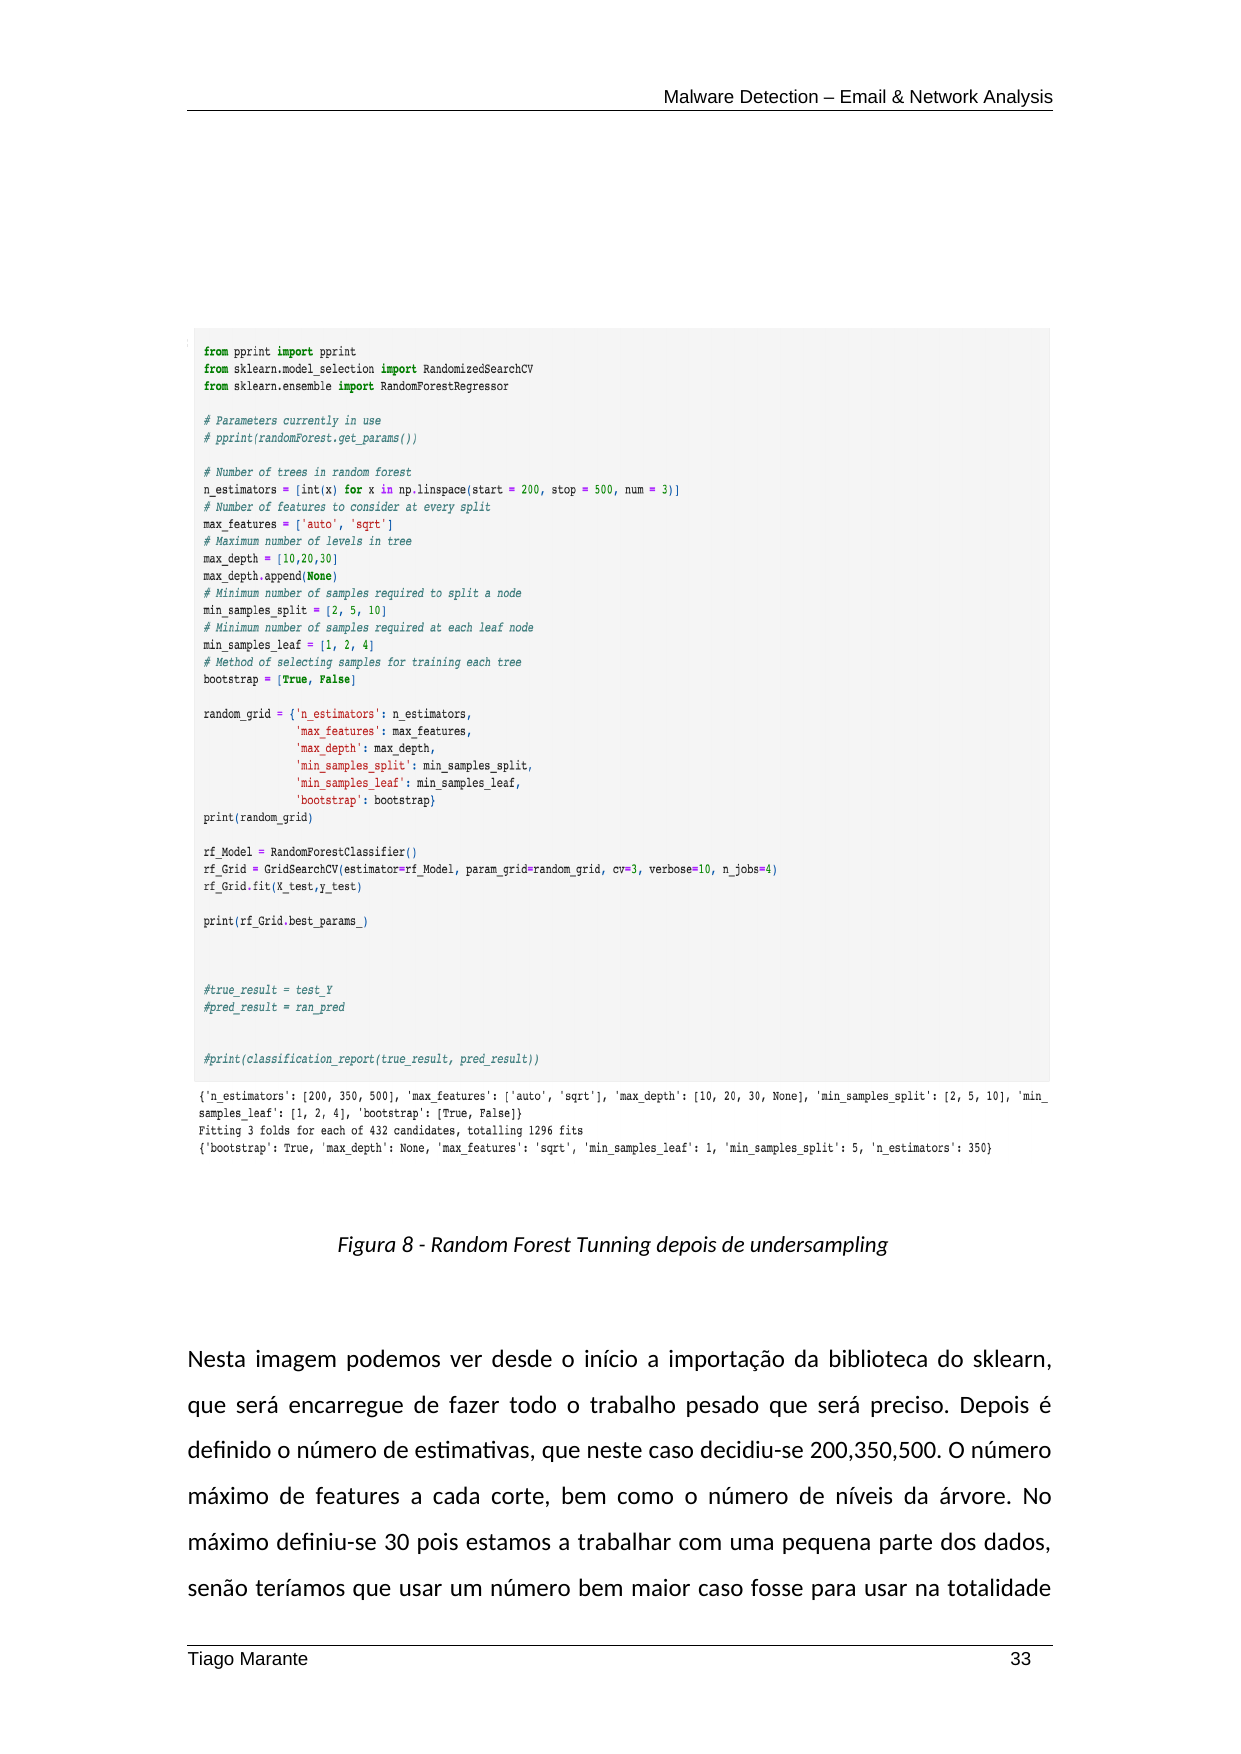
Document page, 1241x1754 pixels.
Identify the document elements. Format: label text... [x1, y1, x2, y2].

text Figura 8 - Random Forest Tunning depois de undersampling [187, 1230, 1053, 1258]
picture [187, 328, 1053, 1164]
